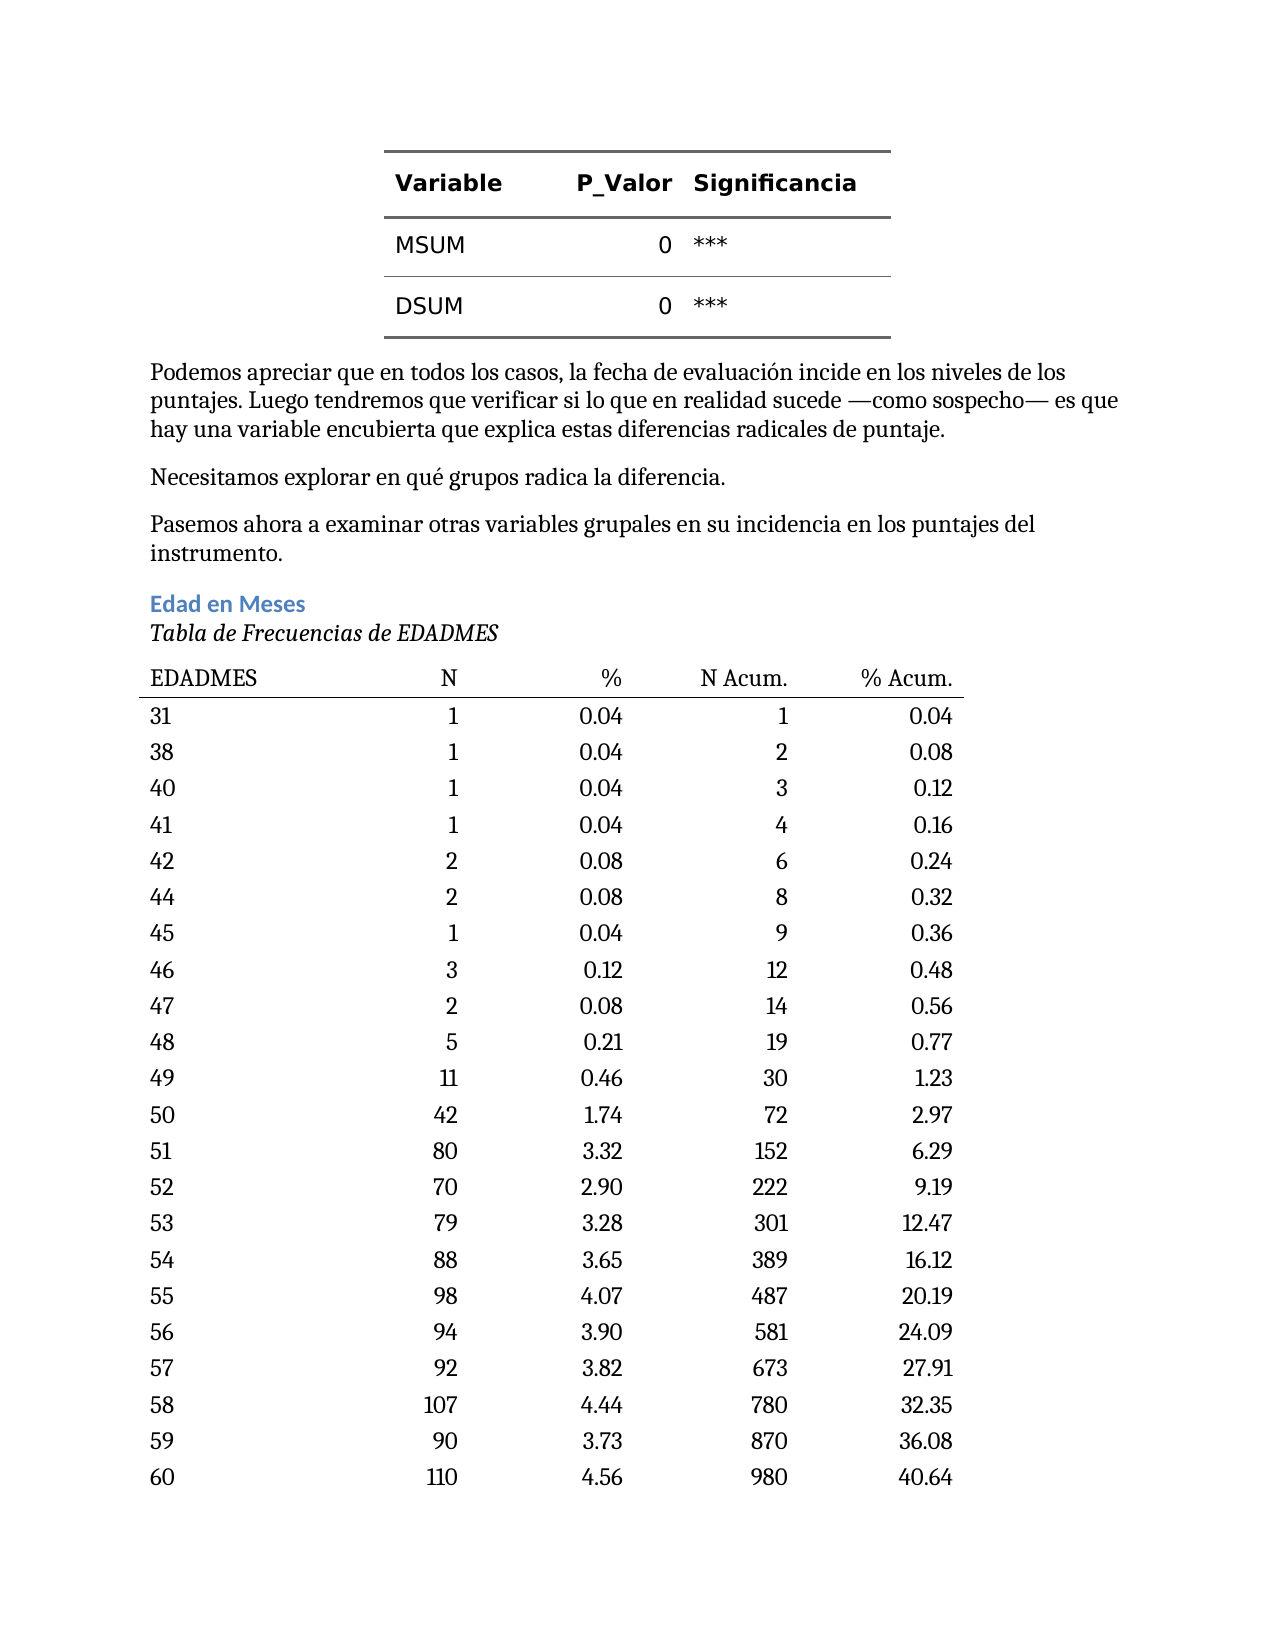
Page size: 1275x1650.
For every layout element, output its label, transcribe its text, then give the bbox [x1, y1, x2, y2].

table_cell 30 [634, 1061, 799, 1097]
table_cell 2 [634, 734, 799, 771]
text Necesitamos explorar en qué grupos radica la diferencia. [150, 463, 1125, 491]
table_cell 4.44 [469, 1387, 634, 1423]
table_header EDADMES [139, 660, 304, 697]
table_cell 3 [304, 952, 469, 988]
table_cell 4.07 [469, 1278, 634, 1314]
table_cell 3.73 [469, 1423, 634, 1459]
table_cell 980 [634, 1459, 799, 1496]
table_cell 1.23 [799, 1061, 964, 1097]
table_cell 47 [139, 988, 304, 1024]
table_cell 56 [139, 1314, 304, 1351]
table_cell 107 [304, 1387, 469, 1423]
table_cell 0.46 [469, 1061, 634, 1097]
table_cell 2.90 [469, 1169, 634, 1206]
table_cell 3.82 [469, 1351, 634, 1387]
table_cell 20.19 [799, 1278, 964, 1314]
table_cell 1 [304, 916, 469, 952]
table_header N Acum. [634, 660, 799, 697]
table_cell 44 [139, 879, 304, 916]
table_cell 80 [304, 1133, 469, 1169]
table_cell 0 [544, 277, 683, 336]
table_cell 3.65 [469, 1242, 634, 1278]
table_cell 673 [634, 1351, 799, 1387]
table_cell 222 [634, 1169, 799, 1206]
table_cell 70 [304, 1169, 469, 1206]
table_cell 487 [634, 1278, 799, 1314]
table_cell 32.35 [799, 1387, 964, 1423]
table_cell 0.04 [469, 698, 634, 734]
table_cell 4 [634, 807, 799, 843]
table_cell 24.09 [799, 1314, 964, 1351]
table_cell 41 [139, 807, 304, 843]
table_cell 36.08 [799, 1423, 964, 1459]
table_cell 4.56 [469, 1459, 634, 1496]
table_header Significancia [683, 153, 891, 216]
table_cell 90 [304, 1423, 469, 1459]
table_cell 3.28 [469, 1206, 634, 1242]
table_cell 780 [634, 1387, 799, 1423]
table_cell 55 [139, 1278, 304, 1314]
table_cell 152 [634, 1133, 799, 1169]
table_cell 0.16 [799, 807, 964, 843]
table_header % Acum. [799, 660, 964, 697]
table_cell 48 [139, 1024, 304, 1061]
table_cell 27.91 [799, 1351, 964, 1387]
table_cell 72 [634, 1097, 799, 1133]
table_cell 0.12 [799, 771, 964, 807]
table_cell 870 [634, 1423, 799, 1459]
table_cell 0.77 [799, 1024, 964, 1061]
table_cell 0.24 [799, 843, 964, 879]
table_cell 53 [139, 1206, 304, 1242]
table_cell 0.36 [799, 916, 964, 952]
table_cell 40.64 [799, 1459, 964, 1496]
table_cell MSUM [384, 219, 543, 276]
table_cell 301 [634, 1206, 799, 1242]
table_cell 0.04 [799, 698, 964, 734]
table_cell 389 [634, 1242, 799, 1278]
table_cell 14 [634, 988, 799, 1024]
table_cell 31 [139, 698, 304, 734]
table_cell 92 [304, 1351, 469, 1387]
table_cell 0.08 [799, 734, 964, 771]
table_cell 2 [304, 988, 469, 1024]
text Tabla de Frecuencias de EDADMES [150, 619, 1125, 648]
table_cell 1 [304, 734, 469, 771]
subtitle Edad en Meses [150, 588, 1125, 619]
table_cell 46 [139, 952, 304, 988]
table_header Variable [384, 153, 543, 216]
table_cell 0.08 [469, 843, 634, 879]
table_cell 54 [139, 1242, 304, 1278]
table_cell 79 [304, 1206, 469, 1242]
table_cell 5 [304, 1024, 469, 1061]
table_cell 6 [634, 843, 799, 879]
table_cell 1 [304, 807, 469, 843]
table_cell *** [683, 277, 891, 336]
table_cell 42 [139, 843, 304, 879]
text Podemos apreciar que en todos los casos, la fecha de evaluación incide en los niveles de los puntajes. Luego tendremos que verificar si lo que en realidad sucede —como sospecho— es que hay una variable encubierta que explica estas diferencias radicales de puntaje. [150, 358, 1125, 444]
table_cell 12 [634, 952, 799, 988]
table_cell 40 [139, 771, 304, 807]
table_cell 8 [634, 879, 799, 916]
table_cell 58 [139, 1387, 304, 1423]
table_cell 88 [304, 1242, 469, 1278]
table_cell 50 [139, 1097, 304, 1133]
table_cell 0.04 [469, 771, 634, 807]
table_cell 0.04 [469, 916, 634, 952]
table_cell 19 [634, 1024, 799, 1061]
table_cell 45 [139, 916, 304, 952]
table_header % [469, 660, 634, 697]
table_cell 38 [139, 734, 304, 771]
table_cell 1.74 [469, 1097, 634, 1133]
table_cell 52 [139, 1169, 304, 1206]
table_cell 3.32 [469, 1133, 634, 1169]
table_cell 2 [304, 879, 469, 916]
table_cell 49 [139, 1061, 304, 1097]
table_cell *** [683, 219, 891, 276]
table_header N [304, 660, 469, 697]
table_cell 1 [304, 698, 469, 734]
table_cell 94 [304, 1314, 469, 1351]
table_cell DSUM [384, 277, 543, 336]
table_cell 12.47 [799, 1206, 964, 1242]
table_cell 0.12 [469, 952, 634, 988]
table_cell 0.08 [469, 879, 634, 916]
table_cell 1 [304, 771, 469, 807]
table_cell 9.19 [799, 1169, 964, 1206]
text Pasemos ahora a examinar otras variables grupales en su incidencia en los puntajes del instrumento. [150, 510, 1125, 568]
table_cell 110 [304, 1459, 469, 1496]
table_cell 2.97 [799, 1097, 964, 1133]
table_cell 0.04 [469, 807, 634, 843]
table_cell 57 [139, 1351, 304, 1387]
table_cell 11 [304, 1061, 469, 1097]
table_cell 0 [544, 219, 683, 276]
table_cell 0.48 [799, 952, 964, 988]
table_cell 3.90 [469, 1314, 634, 1351]
table_cell 581 [634, 1314, 799, 1351]
table_cell 0.32 [799, 879, 964, 916]
table_cell 3 [634, 771, 799, 807]
table_cell 51 [139, 1133, 304, 1169]
table_cell 0.04 [469, 734, 634, 771]
table_cell 98 [304, 1278, 469, 1314]
table_cell 1 [634, 698, 799, 734]
table_cell 6.29 [799, 1133, 964, 1169]
table_cell 0.56 [799, 988, 964, 1024]
table_cell 42 [304, 1097, 469, 1133]
table_header P_Valor [544, 153, 683, 216]
table_cell 59 [139, 1423, 304, 1459]
table_cell 0.08 [469, 988, 634, 1024]
table_cell 9 [634, 916, 799, 952]
table_cell 16.12 [799, 1242, 964, 1278]
table_cell 60 [139, 1459, 304, 1496]
table_cell 2 [304, 843, 469, 879]
table_cell 0.21 [469, 1024, 634, 1061]
